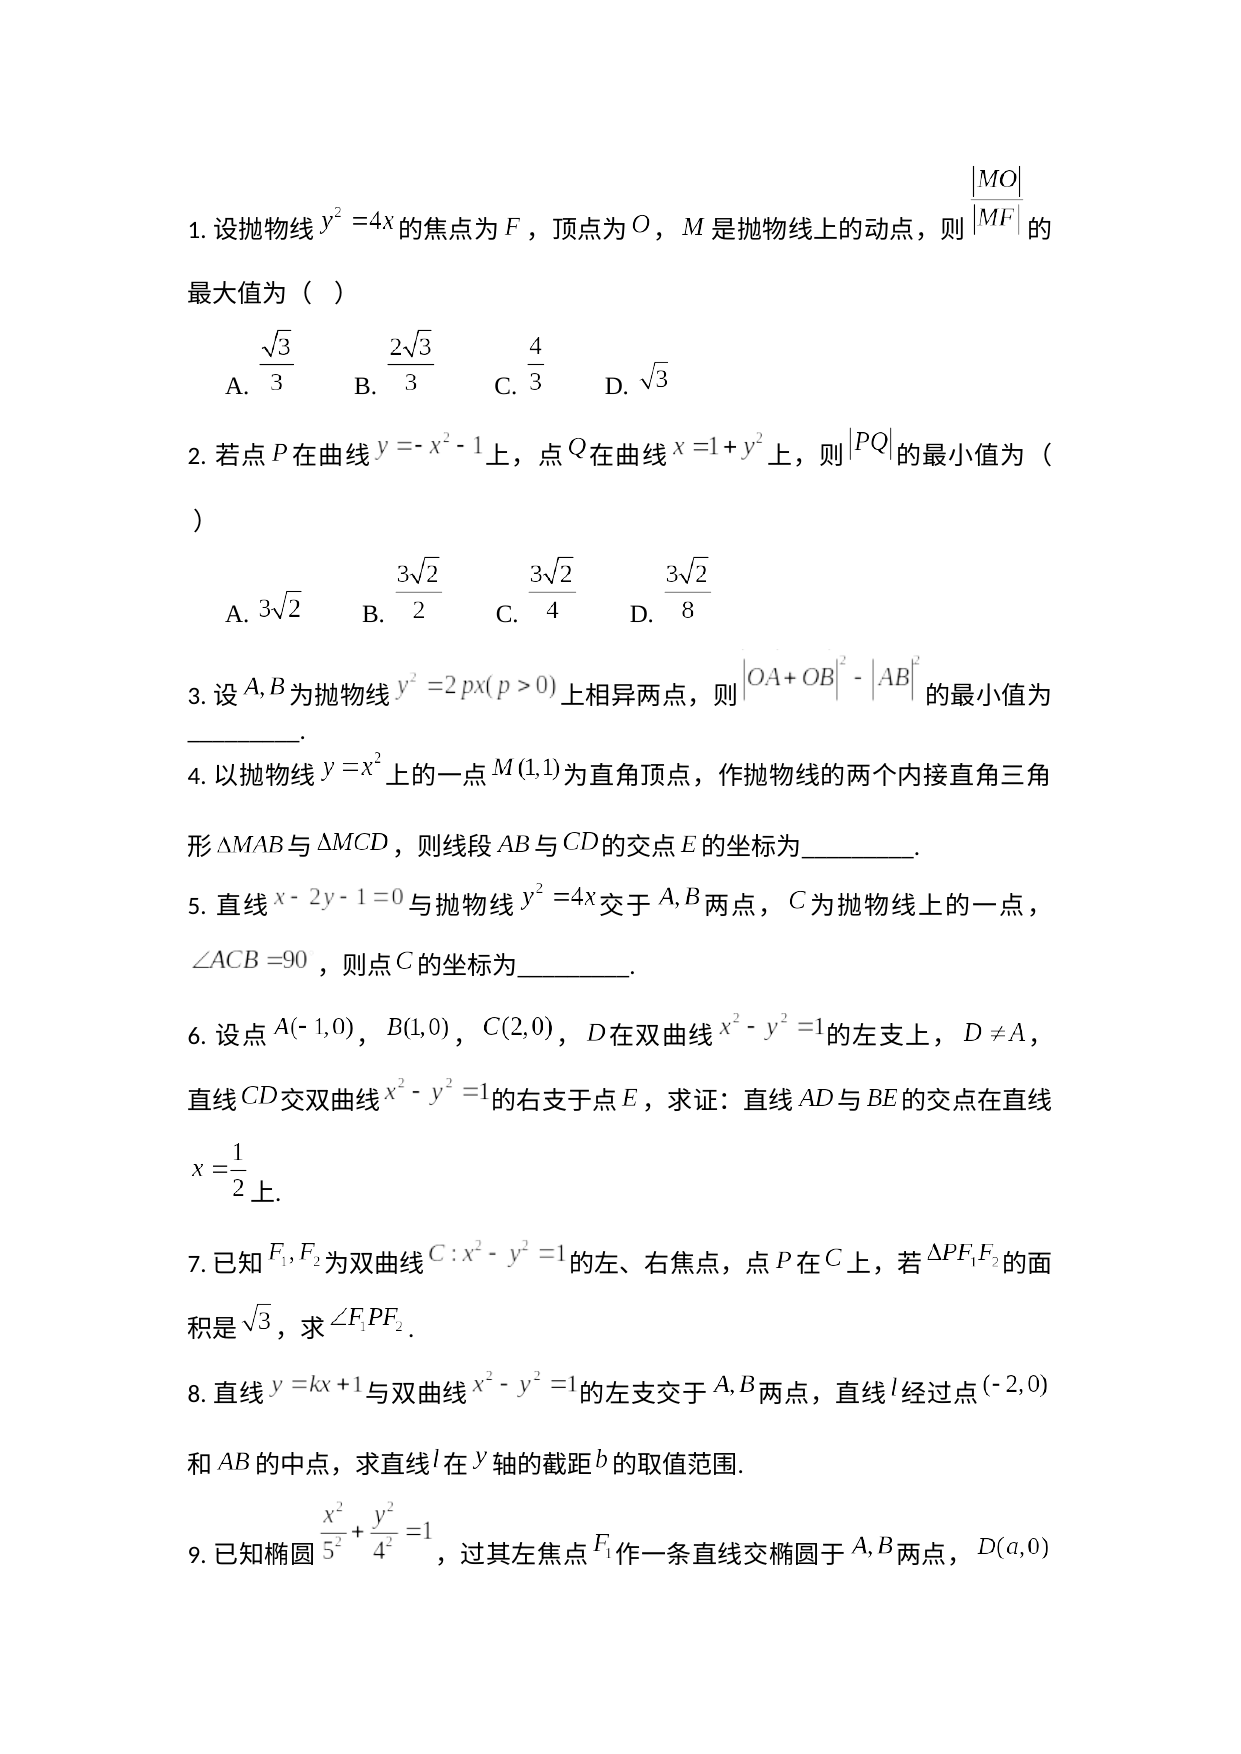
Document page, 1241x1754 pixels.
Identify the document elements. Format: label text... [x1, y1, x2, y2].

text 8. 直线与双曲线的左支交于两点，直线经过点和的中点，求直线在轴的截距的取值范围. [187, 1364, 1053, 1494]
text 5. 直线与抛物线交于两点，为抛物线上的一点，，则点的坐标为_________. [187, 877, 1053, 1007]
text 1. 设抛物线的焦点为，顶点为，是抛物线上的动点，则的最大值为（ ） [187, 162, 1053, 324]
text 4. 以抛物线上的一点为直角顶点，作抛物线的两个内接直角三角形与，则线段与的交点的坐标为_________. [187, 747, 1053, 877]
text A. B. C. D. [187, 324, 1053, 422]
text 2. 若点在曲线上，点在曲线上，则的最小值为（ ） [187, 422, 1053, 552]
text 6. 设点，，，在双曲线的左支上，，直线交双曲线的右支于点，求证：直线与的交点在直线上. [187, 1007, 1053, 1234]
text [187, 1494, 1053, 1592]
text A. B. C. D. [187, 552, 1053, 649]
text 7. 已知为双曲线的左、右焦点，点在上，若的面积是，求. [187, 1234, 1053, 1364]
text 3. 设为抛物线上相异两点，则的最小值为_________. [187, 649, 1053, 747]
